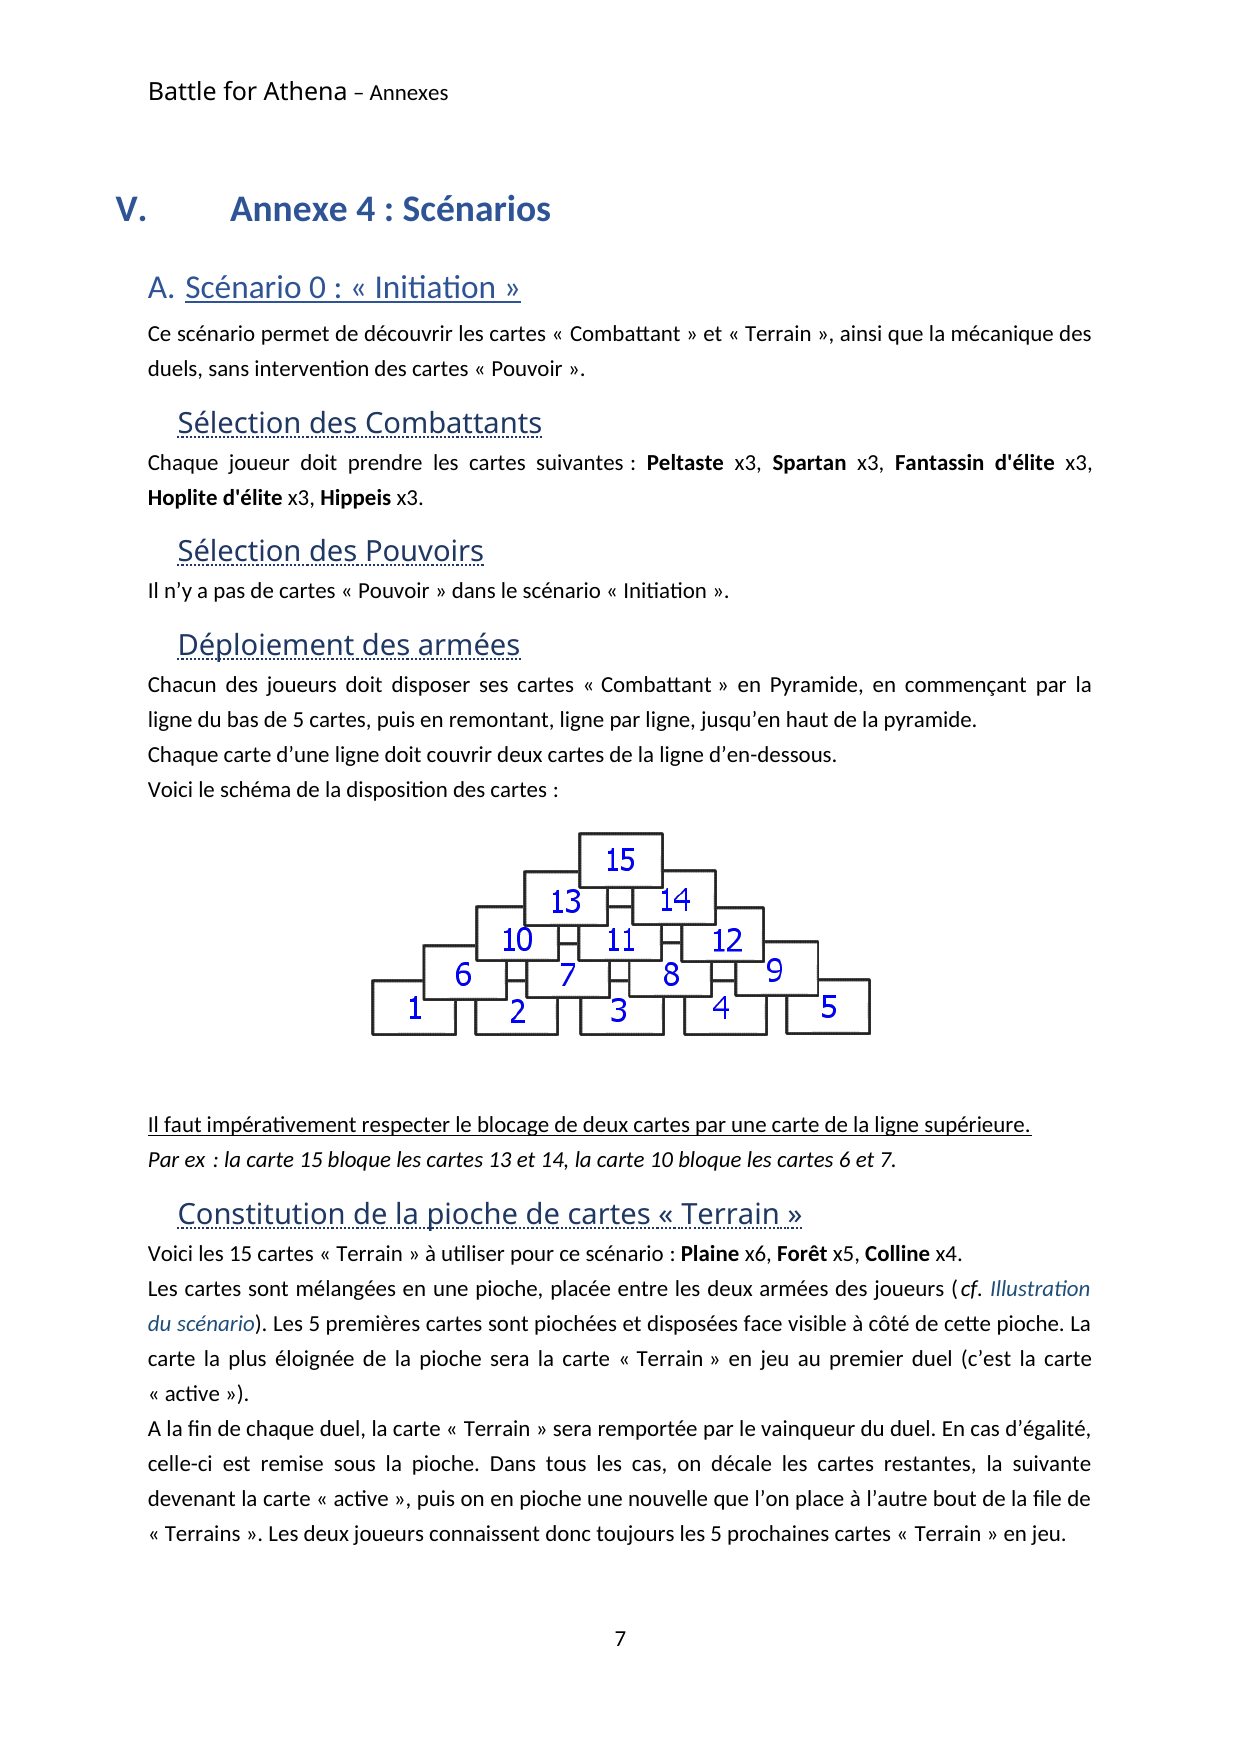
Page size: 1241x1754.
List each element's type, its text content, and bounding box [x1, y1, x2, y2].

subtitle Déploiement des armées [177, 624, 1093, 664]
subtitle Annexe 4 : Scénarios [148, 185, 1093, 231]
picture [272, 810, 969, 1104]
text Il n’y a pas de cartes « Pouvoir » dans le scénario « Initiation ». [148, 576, 1093, 604]
text Il faut impérativement respecter le blocage de deux cartes par une carte de la ligne supérieure. [148, 1111, 1093, 1139]
text A la fin de chaque duel, la carte « Terrain » sera remportée par le vainqueur du duel. En cas d’égalité, celle-ci est remise sous la pioche. Dans tous les cas, on décale les cartes restantes, la suivante devenant la carte « active », puis on en pioche une nouvelle que l’on place à l’autre bout de la file de « Terrains ». Les deux joueurs connaissent donc toujours les 5 prochaines cartes « Terrain » en jeu. [148, 1414, 1093, 1547]
text Les cartes sont mélangées en une pioche, placée entre les deux armées des joueurs (cf. Illustration du scénario). Les 5 premières cartes sont piochées et disposées face visible à côté de cette pioche. La carte la plus éloignée de la pioche sera la carte « Terrain » en jeu au premier duel (c’est la carte « active »). [148, 1274, 1093, 1407]
text Chaque carte d’une ligne doit couvrir deux cartes de la ligne d’en-dessous. [148, 740, 1093, 768]
text Chaque joueur doit prendre les cartes suivantes : Peltaste x3, Spartan x3, Fantassin d'élite x3, Hoplite d'élite x3, Hippeis x3. [148, 448, 1093, 511]
text Chacun des joueurs doit disposer ses cartes « Combattant » en Pyramide, en commençant par la ligne du bas de 5 cartes, puis en remontant, ligne par ligne, jusqu’en haut de la pyramide. [148, 670, 1093, 733]
text Par ex : la carte 15 bloque les cartes 13 et 14, la carte 10 bloque les cartes 6 et 7. [148, 1146, 1093, 1174]
subtitle Sélection des Pouvoirs [177, 531, 1093, 570]
text Voici le schéma de la disposition des cartes : [148, 775, 1093, 803]
subtitle Scénario 0 : « Initiation » [148, 266, 1093, 307]
text Voici les 15 cartes « Terrain » à utiliser pour ce scénario : Plaine x6, Forêt x5, Colline x4. [148, 1239, 1093, 1267]
text Ce scénario permet de découvrir les cartes « Combattant » et « Terrain », ainsi que la mécanique des duels, sans intervention des cartes « Pouvoir ». [148, 319, 1093, 383]
subtitle Sélection des Combattants [177, 402, 1093, 442]
subtitle Constitution de la pioche de cartes « Terrain » [177, 1193, 1093, 1233]
